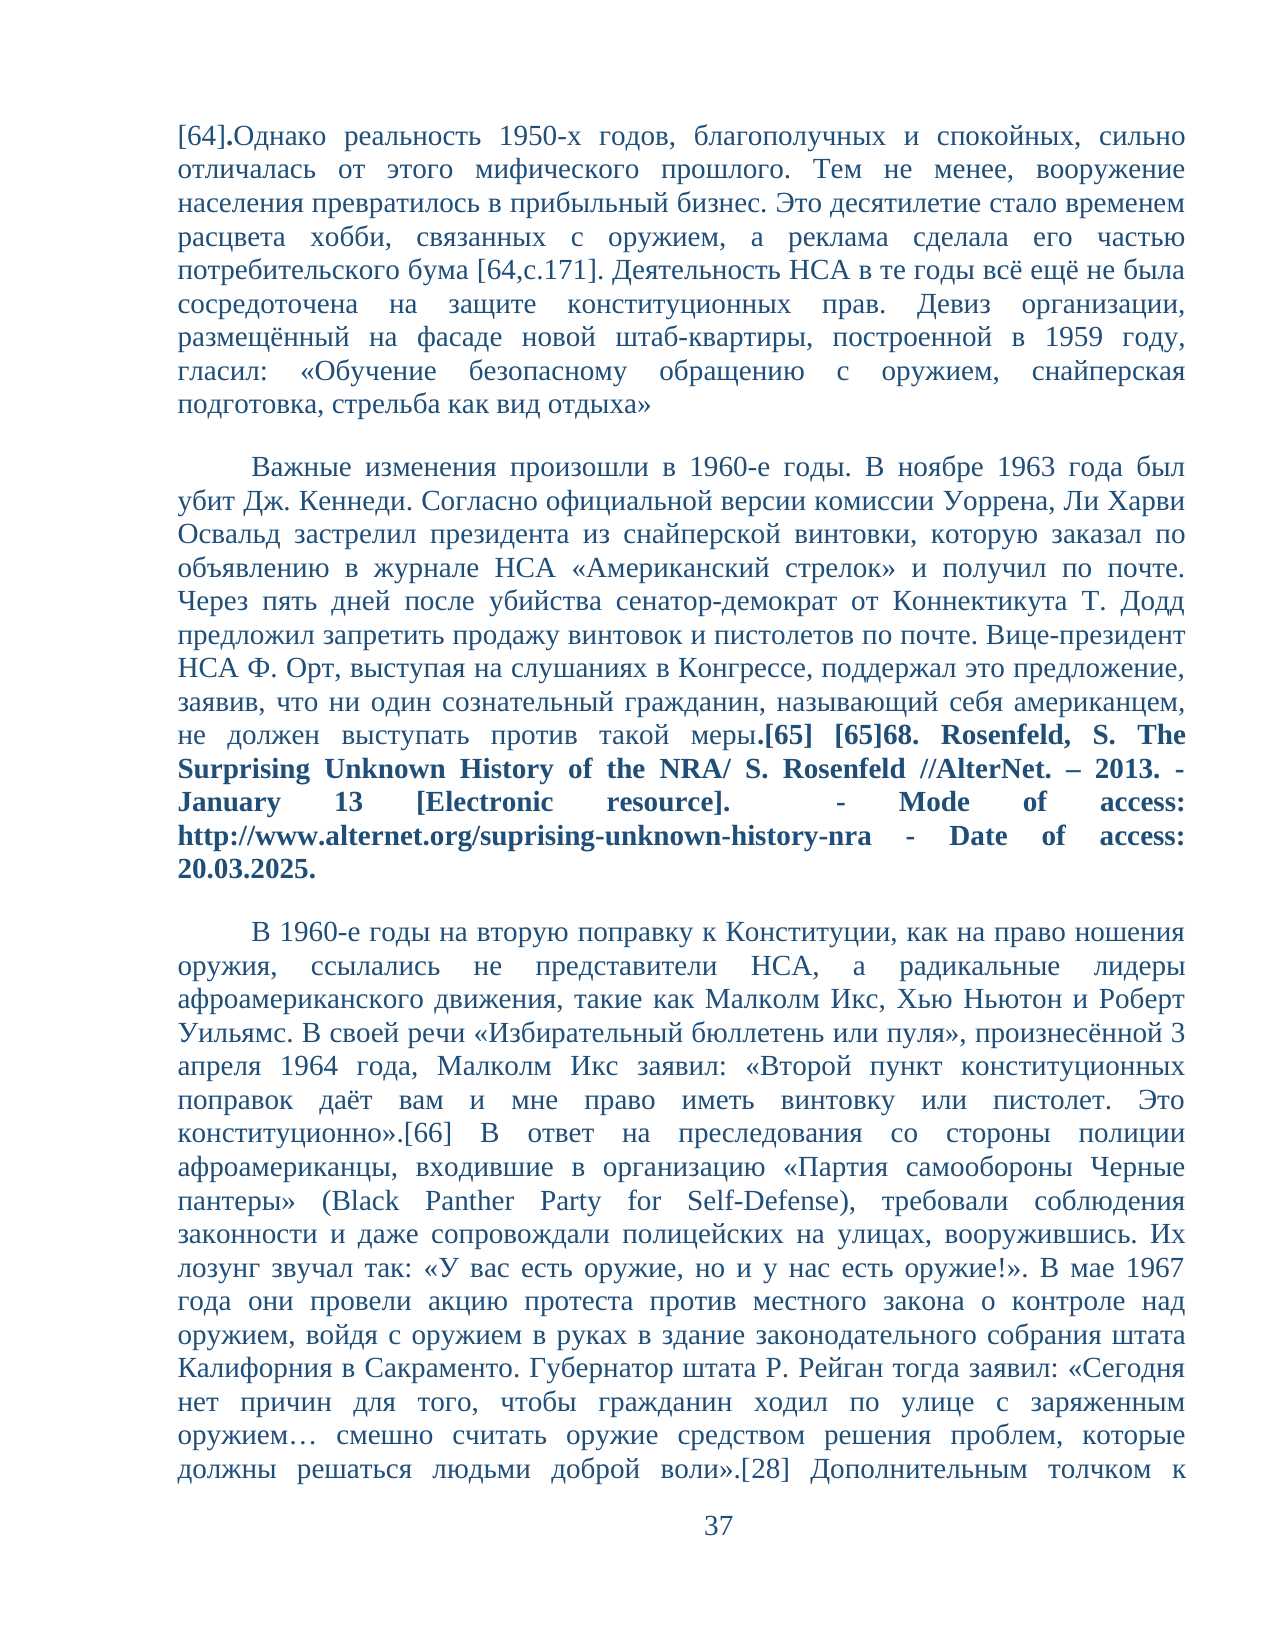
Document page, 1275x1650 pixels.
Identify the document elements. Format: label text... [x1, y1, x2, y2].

text Важные изменения произошли в 1960-е годы. В ноябре 1963 года был убит Дж. Кеннеди. Согласно официальной версии комиссии Уоррена, Ли Харви Освальд застрелил президента из снайперской винтовки, которую заказал по объявлению в журнале НСА «Американский стрелок» и получил по почте. Через пять дней после убийства сенатор-демократ от Коннектикута Т. Додд предложил запретить продажу винтовок и пистолетов по почте. Вице-президент НСА Ф. Орт, выступая на слушаниях в Конгрессе, поддержал это предложение, заявив, что ни один сознательный гражданин, называющий себя американцем, не должен выступать против такой меры.[65] [65]68. Rosenfeld, S. The Surprising Unknown History of the NRA/ S. Rosenfeld //AlterNet. – 2013. - January 13 [Electronic resource]. - Mode of access: http://www.alternet.org/suprising-unknown-history-nra - Date of access: 20.03.2025. [177, 449, 1186, 885]
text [177, 118, 1186, 420]
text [177, 914, 1186, 1484]
